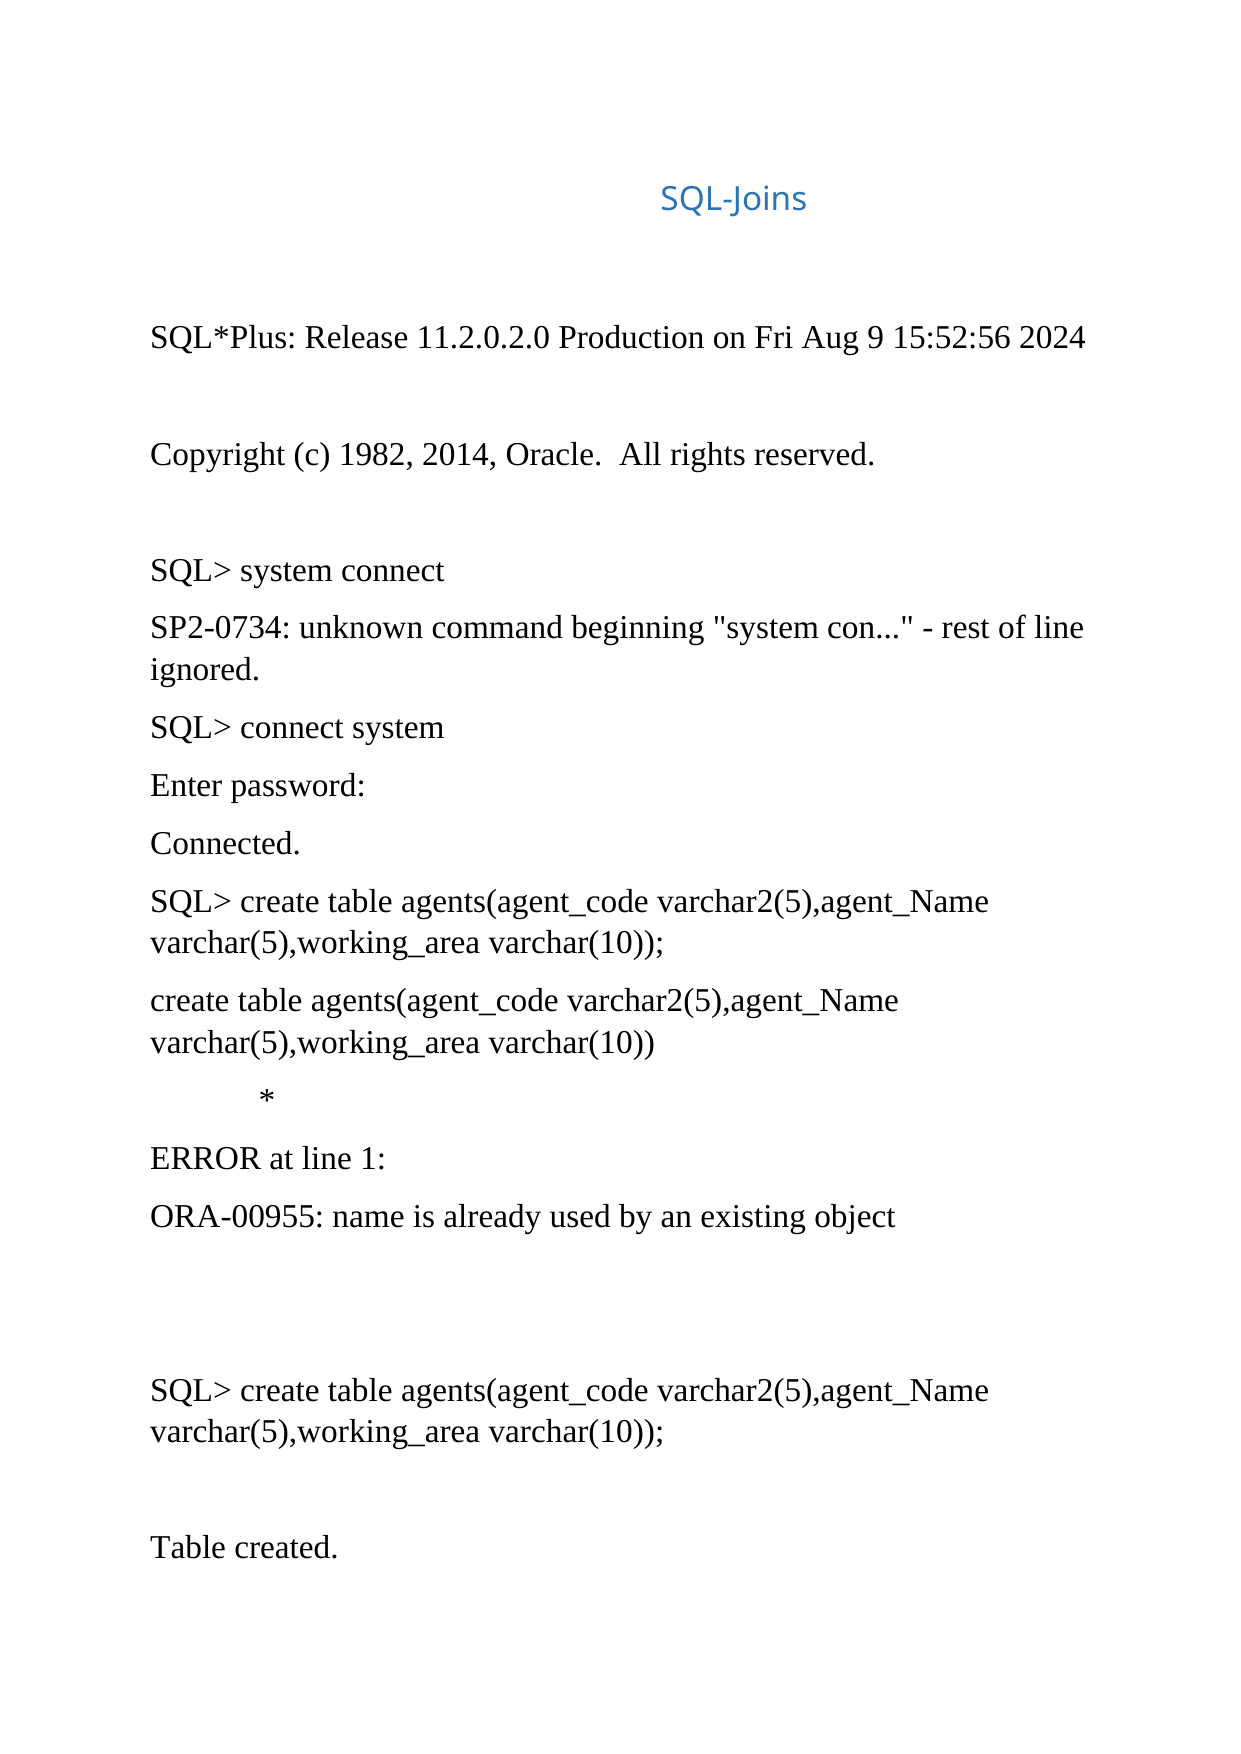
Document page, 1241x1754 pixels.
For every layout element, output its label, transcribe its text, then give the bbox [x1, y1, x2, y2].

text SQL> create table agents(agent_code varchar2(5),agent_Name varchar(5),working_area varchar(10)); [150, 881, 1090, 961]
text Copyright (c) 1982, 2014, Oracle. All rights reserved. [150, 434, 1090, 472]
text SQL> create table agents(agent_code varchar2(5),agent_Name varchar(5),working_area varchar(10)); [150, 1370, 1090, 1450]
text Table created. [150, 1527, 1090, 1566]
text Enter password: [150, 765, 1090, 803]
text Connected. [150, 823, 1090, 862]
text SP2-0734: unknown command beginning "system con..." - rest of line ignored. [150, 608, 1090, 687]
subtitle SQL-Joins [150, 175, 1090, 220]
text ORA-00955: name is already used by an existing object [150, 1196, 1090, 1234]
text SQL> connect system [150, 707, 1090, 746]
text SQL*Plus: Release 11.2.0.2.0 Production on Fri Aug 9 15:52:56 2024 [150, 318, 1090, 356]
text ERROR at line 1: [150, 1138, 1090, 1176]
text create table agents(agent_code varchar2(5),agent_Name varchar(5),working_area varchar(10)) [150, 981, 1090, 1060]
text * [150, 1080, 1090, 1118]
text SQL> system connect [150, 550, 1090, 588]
